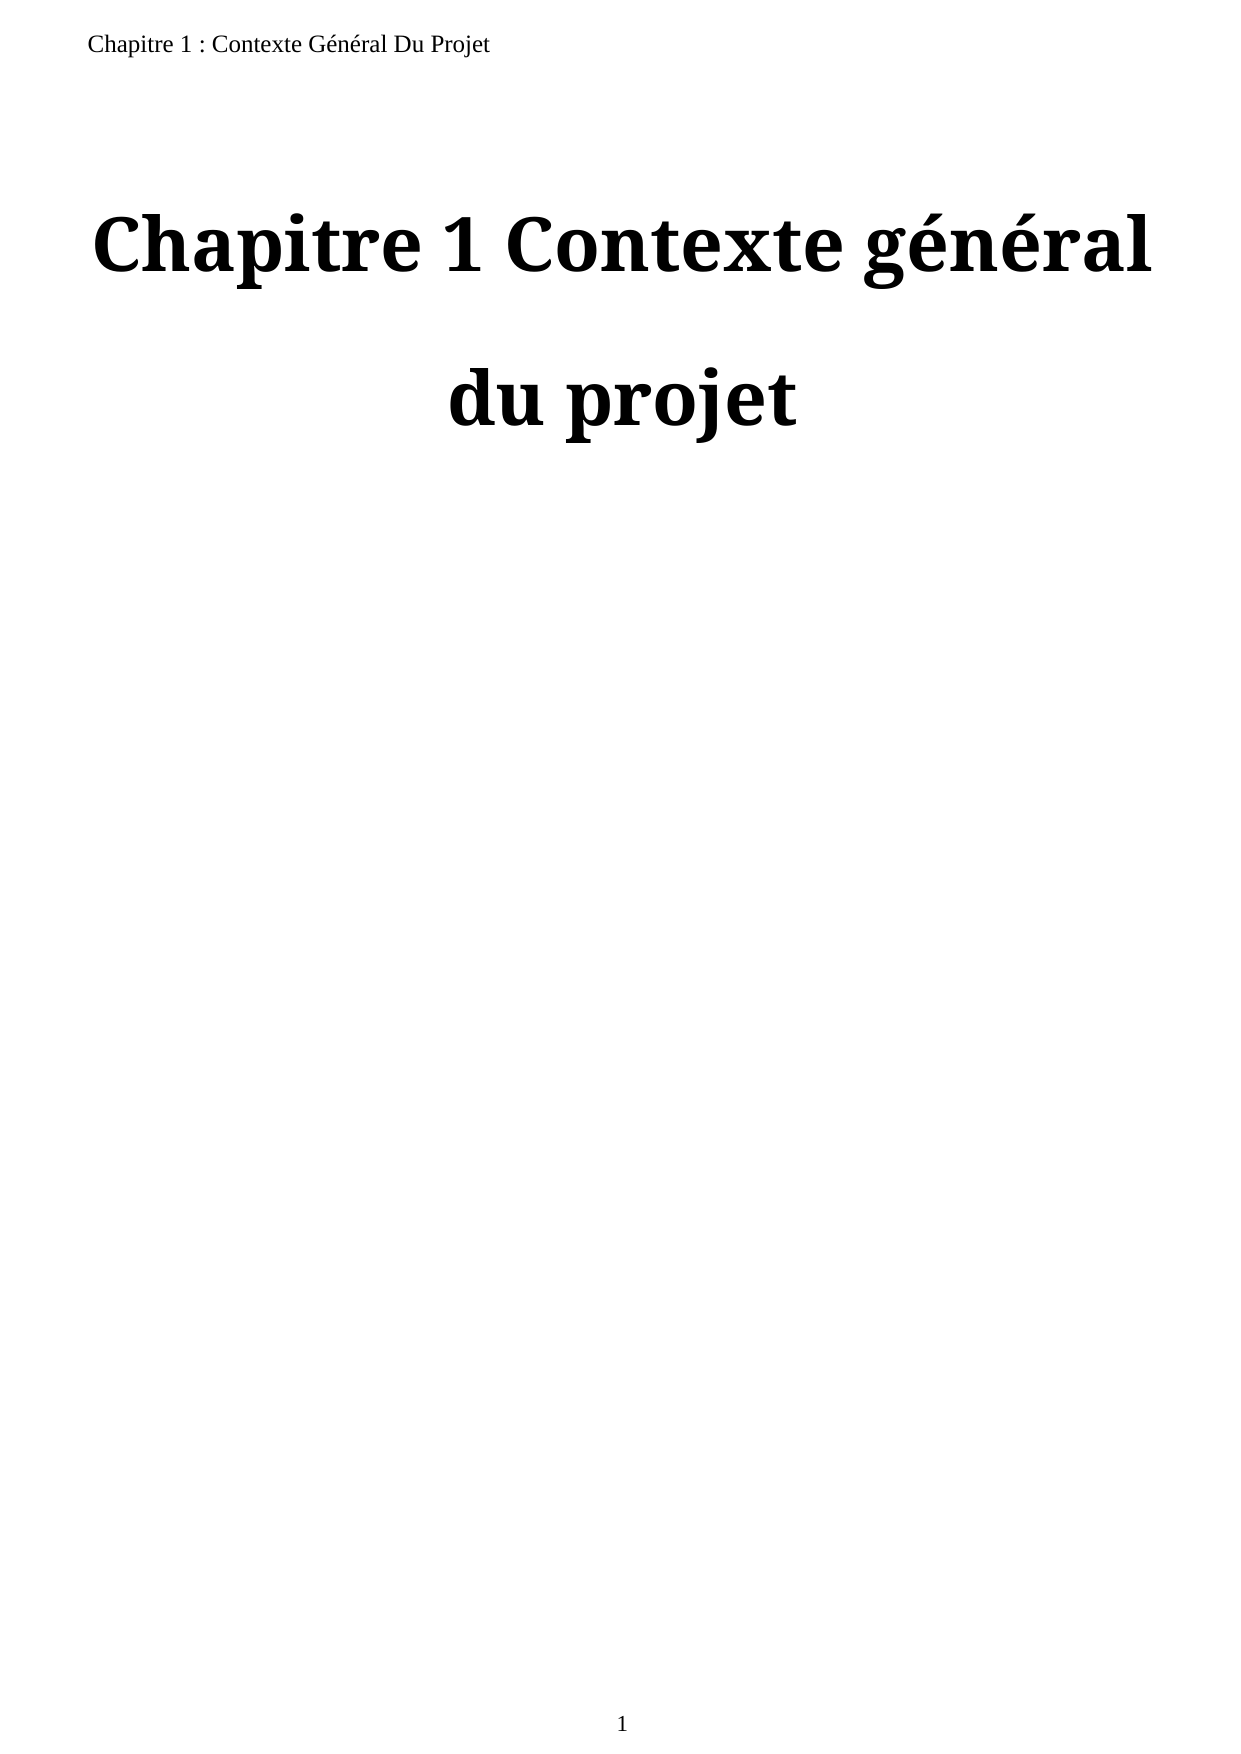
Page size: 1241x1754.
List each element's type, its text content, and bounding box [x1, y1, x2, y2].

text Chapitre 1 Contexte général du projet [87, 191, 1157, 447]
